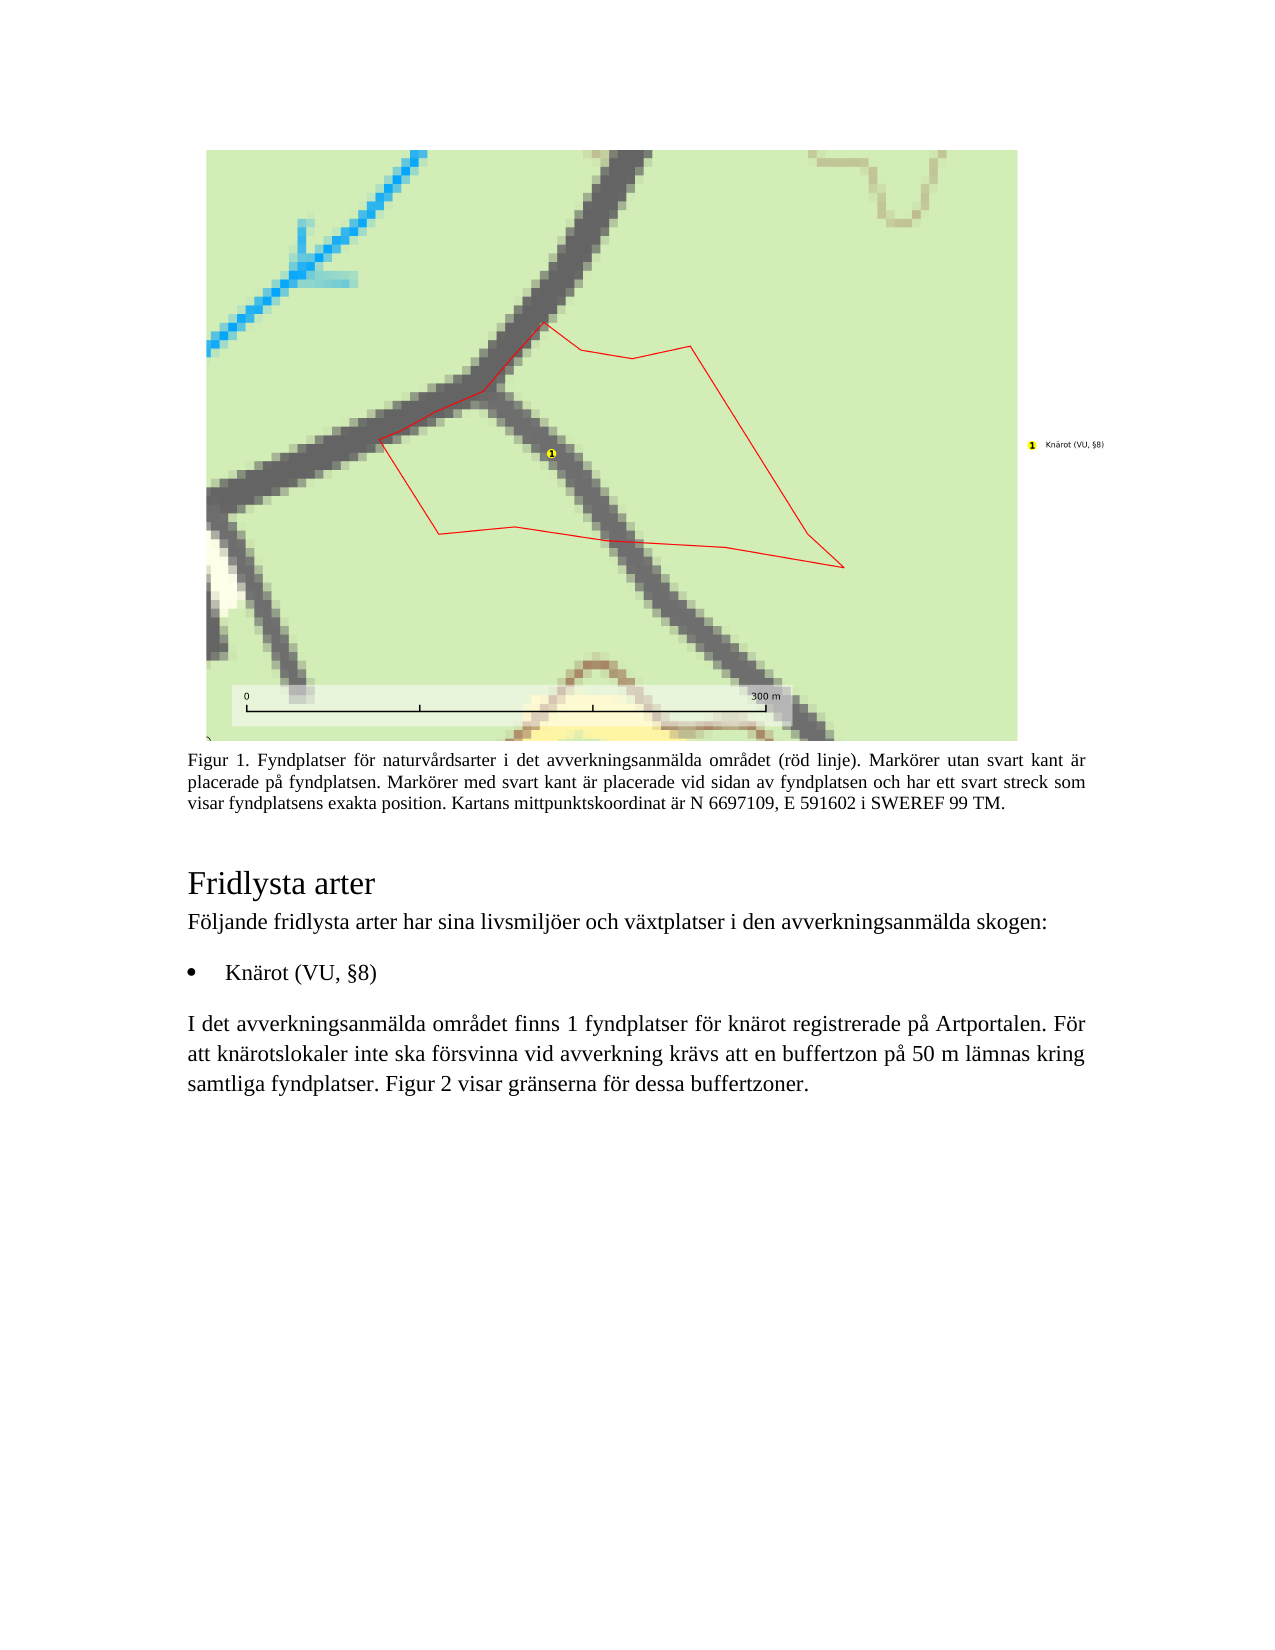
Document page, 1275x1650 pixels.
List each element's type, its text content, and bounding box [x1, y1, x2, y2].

list Knärot (VU, §8) [187, 959, 1087, 985]
text Figur 1. Fyndplatser för naturvårdsarter i det avverkningsanmälda området (röd linje). Markörer utan svart kant är placerade på fyndplatsen. Markörer med svart kant är placerade vid sidan av fyndplatsen och har ett svart streck som visar fyndplatsens exakta position. Kartans mittpunktskoordinat är N 6697109, E 591602 i SWEREF 99 TM. [187, 749, 1087, 814]
picture [206, 150, 1107, 741]
text I det avverkningsanmälda området finns 1 fyndplatser för knärot registrerade på Artportalen. För att knärotslokaler inte ska försvinna vid avverkning krävs att en buffertzon på 50 m lämnas kring samtliga fyndplatser. Figur 2 visar gränserna för dessa buffertzoner. [187, 1010, 1087, 1097]
subtitle Fridlysta arter [187, 864, 1087, 902]
text Följande fridlysta arter har sina livsmiljöer och växtplatser i den avverkningsanmälda skogen: [187, 908, 1087, 934]
